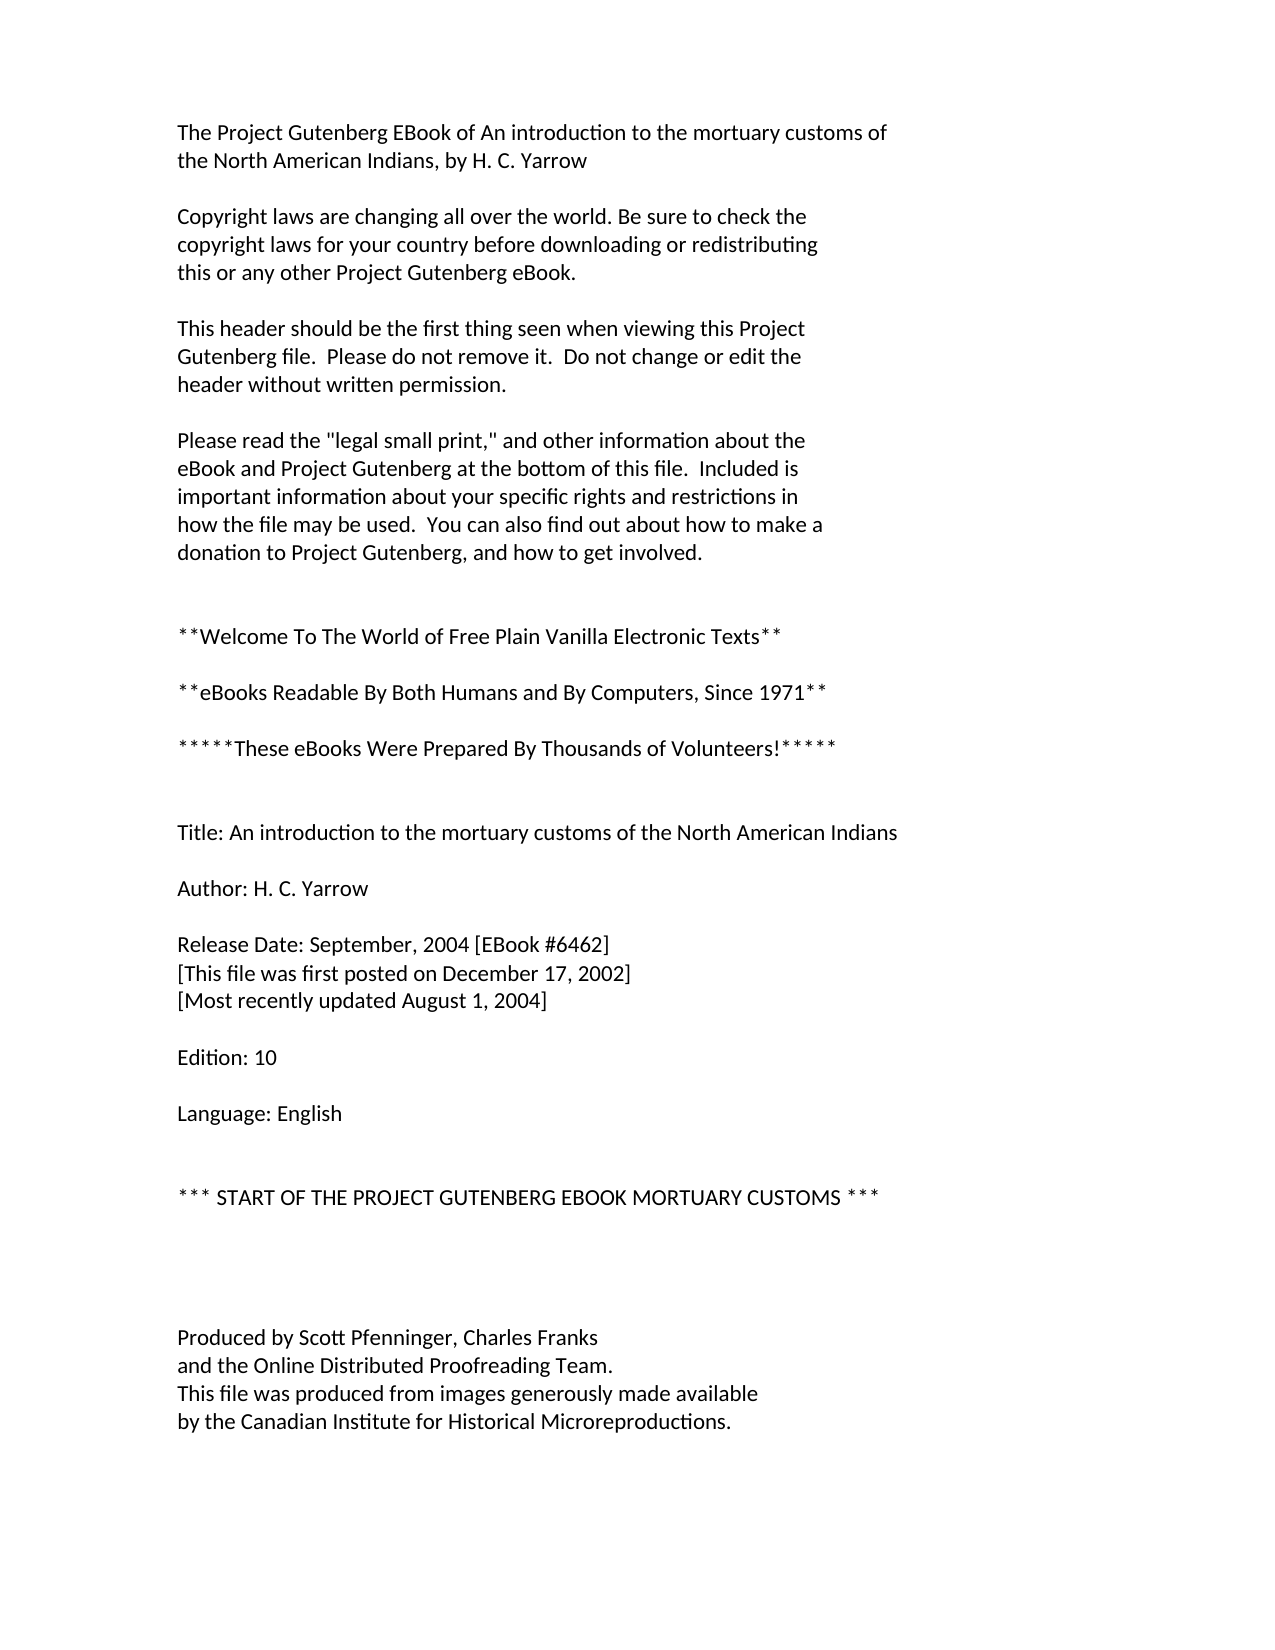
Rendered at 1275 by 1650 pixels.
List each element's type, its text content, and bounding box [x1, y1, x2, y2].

text *****These eBooks Were Prepared By Thousands of Volunteers!***** [177, 734, 1186, 762]
text header without written permission. [177, 370, 1186, 398]
text how the file may be used. You can also find out about how to make a [177, 510, 1186, 538]
text Produced by Scott Pfenninger, Charles Franks [177, 1323, 1186, 1351]
text the North American Indians, by H. C. Yarrow [177, 146, 1186, 174]
text This header should be the first thing seen when viewing this Project [177, 314, 1186, 342]
text *** START OF THE PROJECT GUTENBERG EBOOK MORTUARY CUSTOMS *** [177, 1183, 1186, 1211]
text Copyright laws are changing all over the world. Be sure to check the [177, 202, 1186, 230]
text copyright laws for your country before downloading or redistributing [177, 230, 1186, 258]
text Edition: 10 [177, 1043, 1186, 1071]
text eBook and Project Gutenberg at the bottom of this file. Included is [177, 454, 1186, 482]
text The Project Gutenberg EBook of An introduction to the mortuary customs of [177, 118, 1186, 146]
text This file was produced from images generously made available [177, 1379, 1186, 1407]
text Gutenberg file. Please do not remove it. Do not change or edit the [177, 342, 1186, 370]
text this or any other Project Gutenberg eBook. [177, 258, 1186, 286]
text by the Canadian Institute for Historical Microreproductions. [177, 1407, 1186, 1435]
text Author: H. C. Yarrow [177, 874, 1186, 903]
text [Most recently updated August 1, 2004] [177, 987, 1186, 1015]
text Please read the "legal small print," and other information about the [177, 426, 1186, 454]
text **Welcome To The World of Free Plain Vanilla Electronic Texts** [177, 622, 1186, 650]
text **eBooks Readable By Both Humans and By Computers, Since 1971** [177, 678, 1186, 706]
text Language: English [177, 1099, 1186, 1127]
text and the Online Distributed Proofreading Team. [177, 1351, 1186, 1379]
text Title: An introduction to the mortuary customs of the North American Indians [177, 818, 1186, 847]
text Release Date: September, 2004 [EBook #6462] [177, 931, 1186, 959]
text donation to Project Gutenberg, and how to get involved. [177, 538, 1186, 566]
text [This file was first posted on December 17, 2002] [177, 959, 1186, 987]
text important information about your specific rights and restrictions in [177, 482, 1186, 510]
